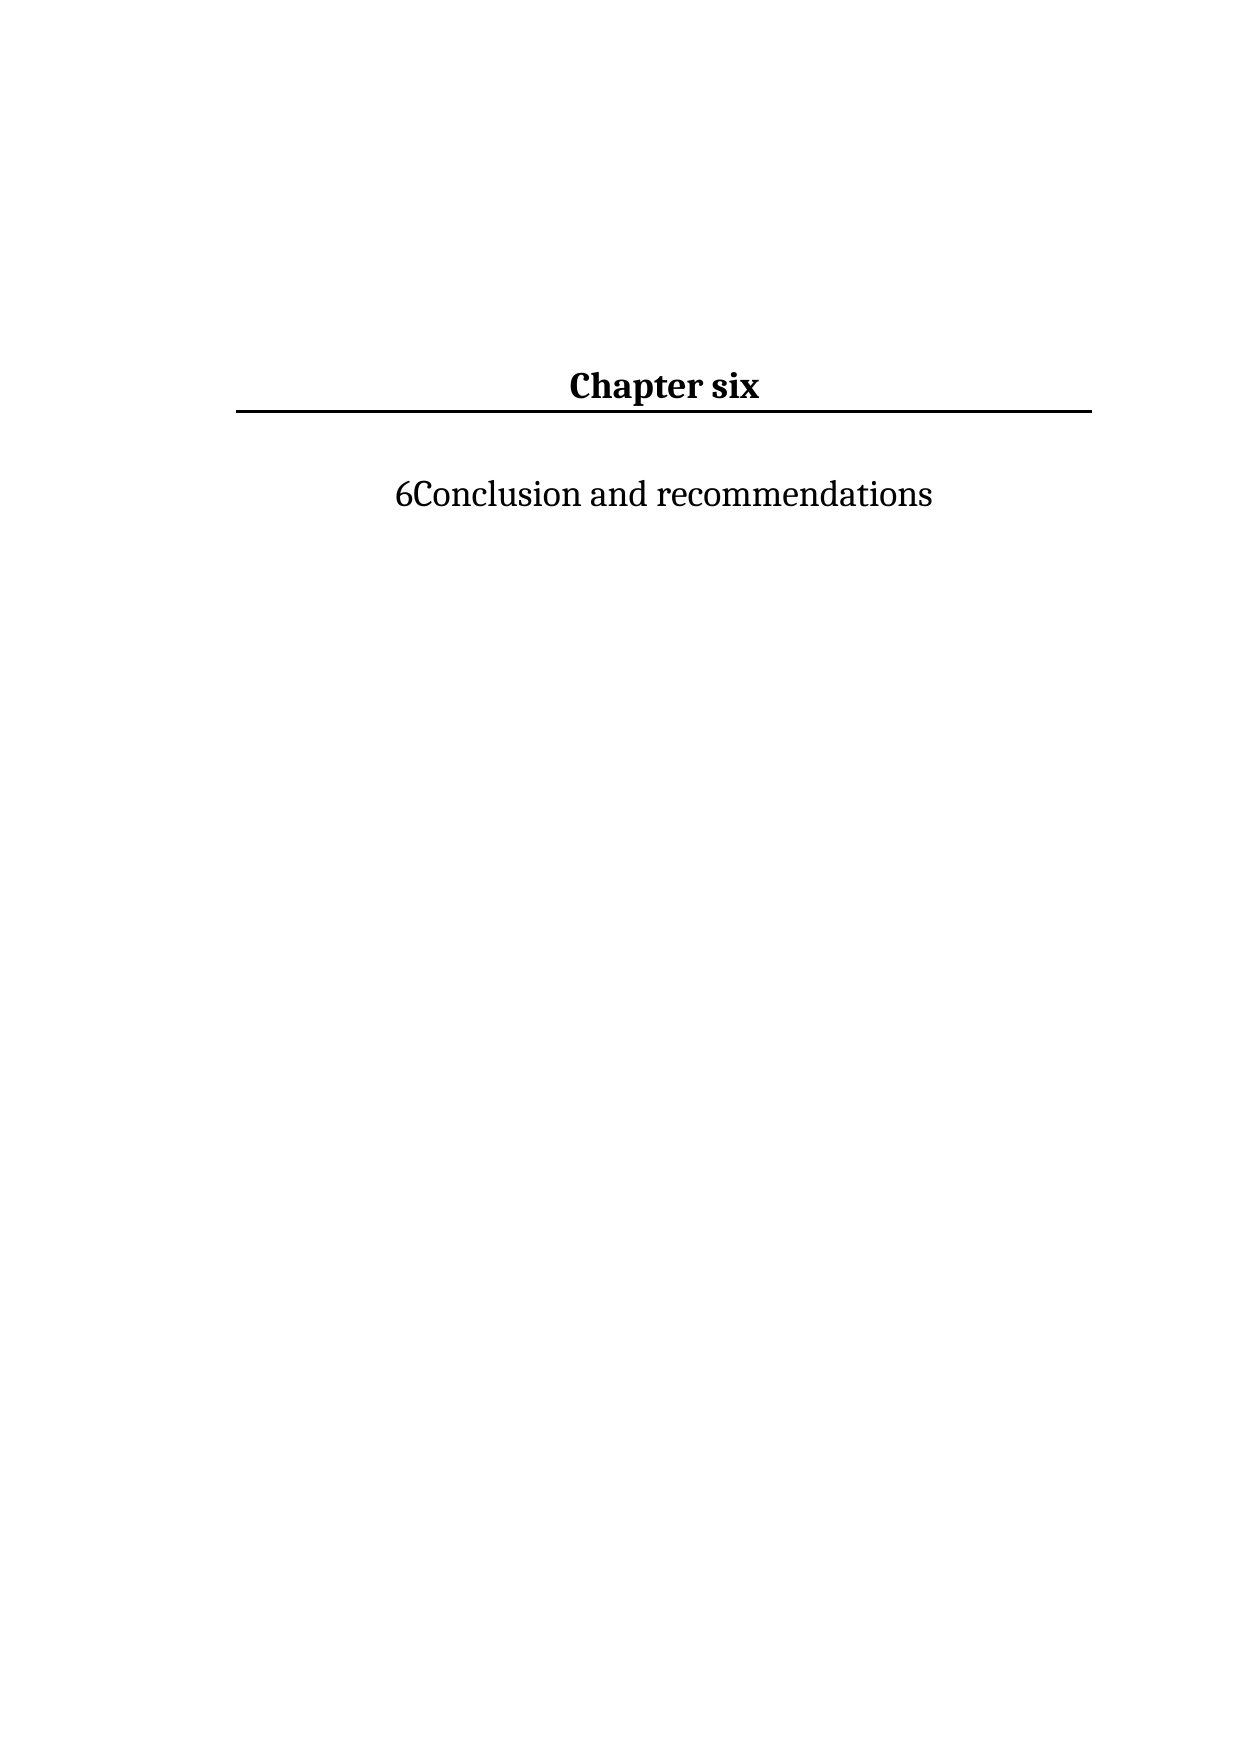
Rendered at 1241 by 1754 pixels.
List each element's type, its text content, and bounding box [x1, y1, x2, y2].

title Chapter six [236, 365, 1092, 410]
subtitle Conclusion and recommendations [236, 472, 1092, 515]
